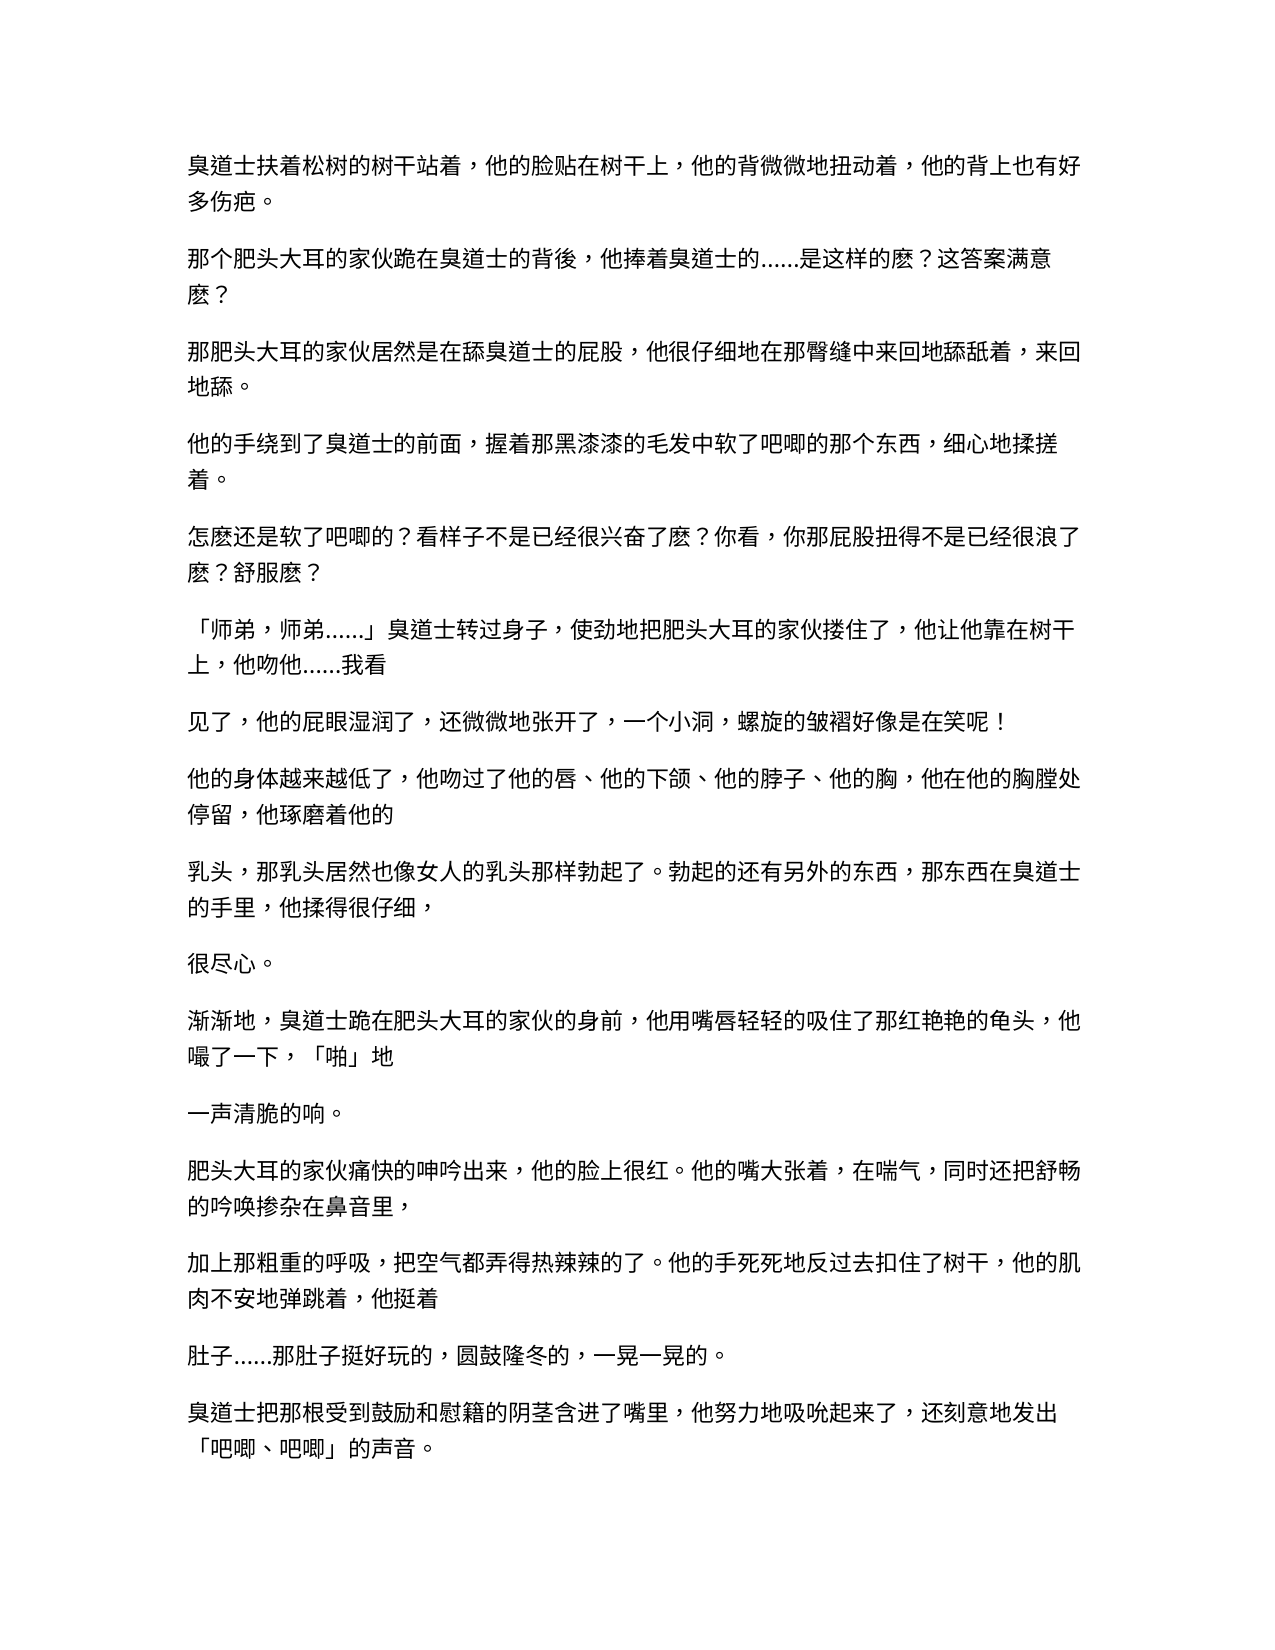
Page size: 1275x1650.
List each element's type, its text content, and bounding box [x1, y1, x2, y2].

text 肚子……那肚子挺好玩的，圆鼓隆冬的，一晃一晃的。 [187, 1340, 1087, 1371]
text 他的手绕到了臭道士的前面，握着那黑漆漆的毛发中软了吧唧的那个东西，细心地揉搓着。 [187, 428, 1087, 495]
text 一声清脆的响。 [187, 1098, 1087, 1129]
text 很尽心。 [187, 948, 1087, 980]
text 那肥头大耳的家伙居然是在舔臭道士的屁股，他很仔细地在那臀缝中来回地舔舐着，来回地舔。 [187, 335, 1087, 403]
text 他的身体越来越低了，他吻过了他的唇、他的下颌、他的脖子、他的胸，他在他的胸膛处停留，他琢磨着他的 [187, 763, 1087, 830]
text 见了，他的屁眼湿润了，还微微地张开了，一个小洞，螺旋的皱褶好像是在笑呢！ [187, 706, 1087, 737]
text 渐渐地，臭道士跪在肥头大耳的家伙的身前，他用嘴唇轻轻的吸住了那红艳艳的龟头，他嘬了一下，「啪」地 [187, 1005, 1087, 1072]
text 乳头，那乳头居然也像女人的乳头那样勃起了。勃起的还有另外的东西，那东西在臭道士的手里，他揉得很仔细， [187, 856, 1087, 923]
text 怎麽还是软了吧唧的？看样子不是已经很兴奋了麽？你看，你那屁股扭得不是已经很浪了麽？舒服麽？ [187, 521, 1087, 588]
text 臭道士扶着松树的树干站着，他的脸贴在树干上，他的背微微地扭动着，他的背上也有好多伤疤。 [187, 150, 1087, 217]
text 肥头大耳的家伙痛快的呻吟出来，他的脸上很红。他的嘴大张着，在喘气，同时还把舒畅的吟唤掺杂在鼻音里， [187, 1155, 1087, 1222]
text 「师弟，师弟……」臭道士转过身子，使劲地把肥头大耳的家伙搂住了，他让他靠在树干上，他吻他……我看 [187, 613, 1087, 681]
text 那个肥头大耳的家伙跪在臭道士的背後，他捧着臭道士的……是这样的麽？这答案满意麽？ [187, 243, 1087, 310]
text 加上那粗重的呼吸，把空气都弄得热辣辣的了。他的手死死地反过去扣住了树干，他的肌肉不安地弹跳着，他挺着 [187, 1247, 1087, 1314]
text 臭道士把那根受到鼓励和慰籍的阴茎含进了嘴里，他努力地吸吮起来了，还刻意地发出「吧唧、吧唧」的声音。 [187, 1397, 1087, 1464]
